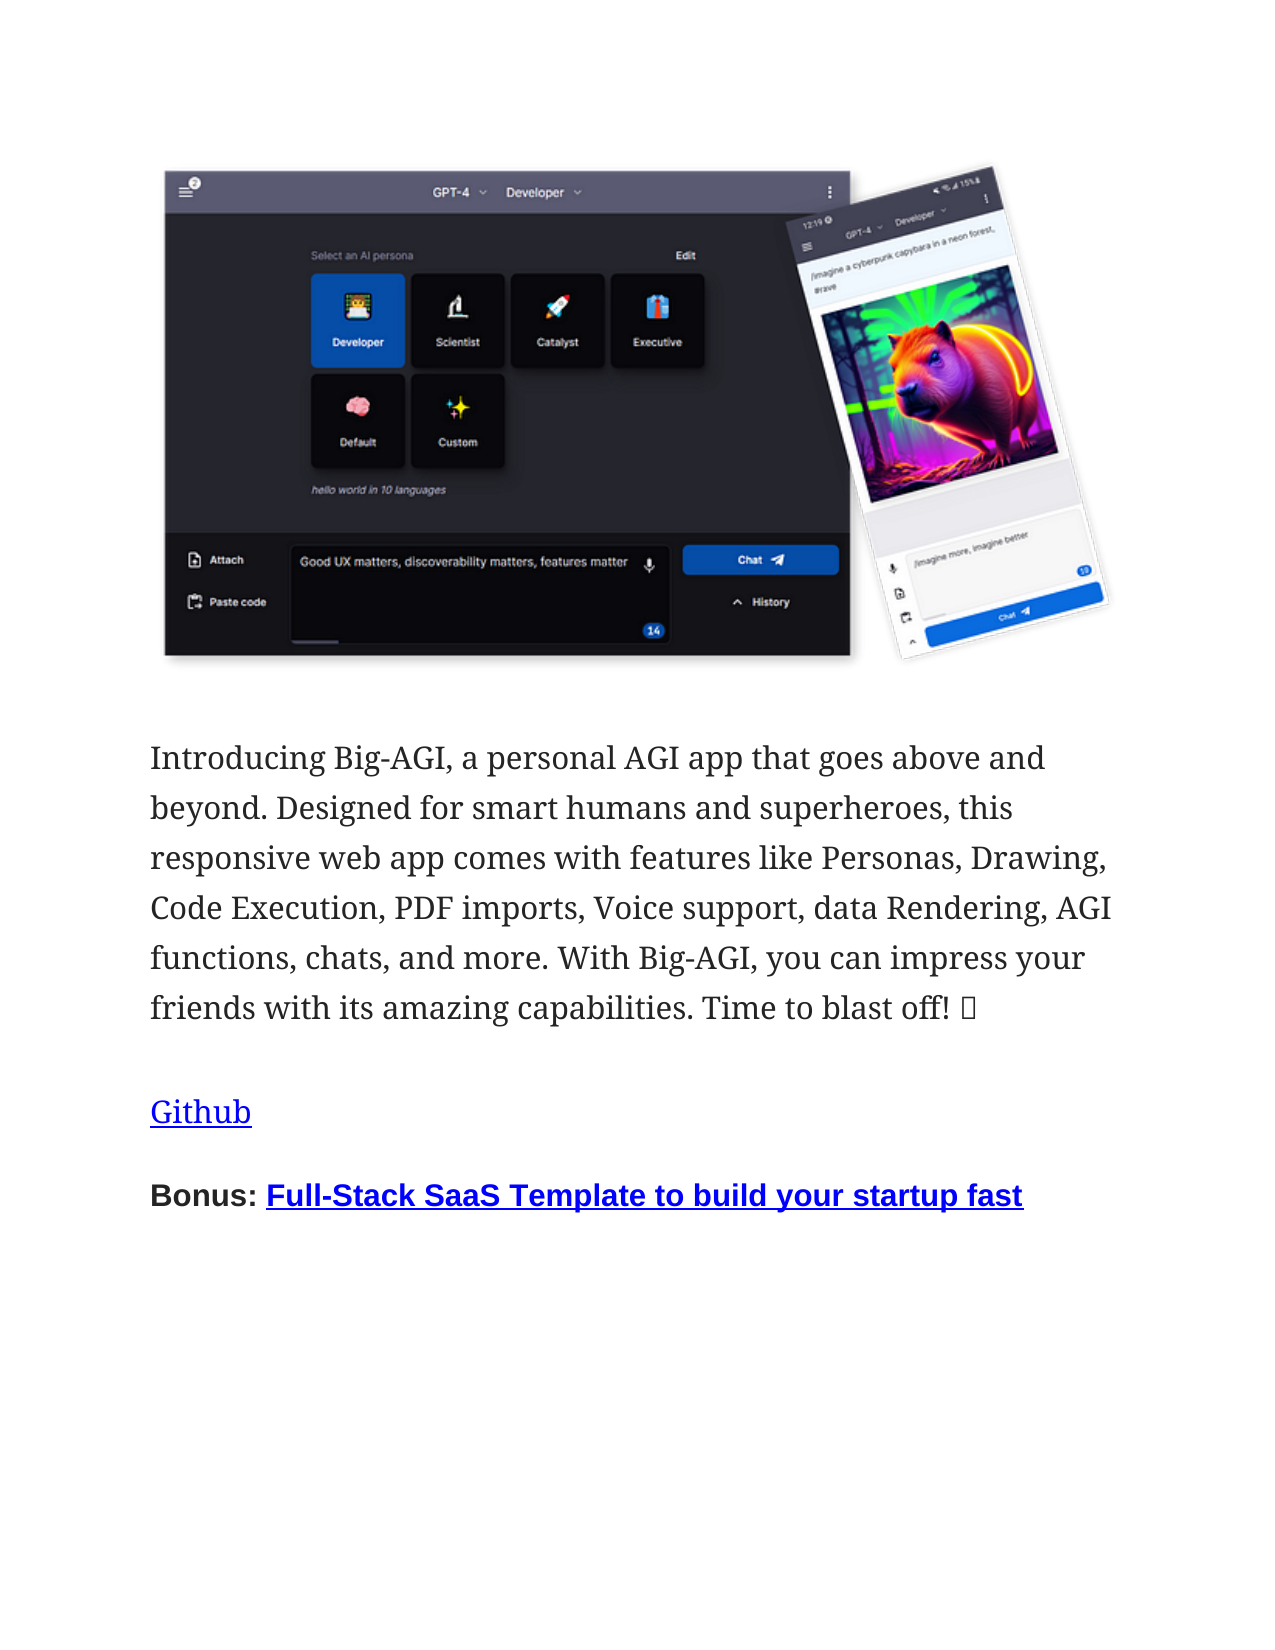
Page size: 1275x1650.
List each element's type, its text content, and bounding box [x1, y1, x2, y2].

text Github [150, 1082, 1125, 1132]
picture [150, 150, 1125, 676]
text Introducing Big-AGI, a personal AGI app that goes above and beyond. Designed for smart humans and superheroes, this responsive web app comes with features like Personas, Drawing, Code Execution, PDF imports, Voice support, data Rendering, AGI functions, chats, and more. With Big-AGI, you can impress your friends with its amazing capabilities. Time to blast off! 🚀 [150, 729, 1125, 1029]
text Bonus: Full-Stack SaaS Template to build your startup fast [150, 1175, 1125, 1213]
